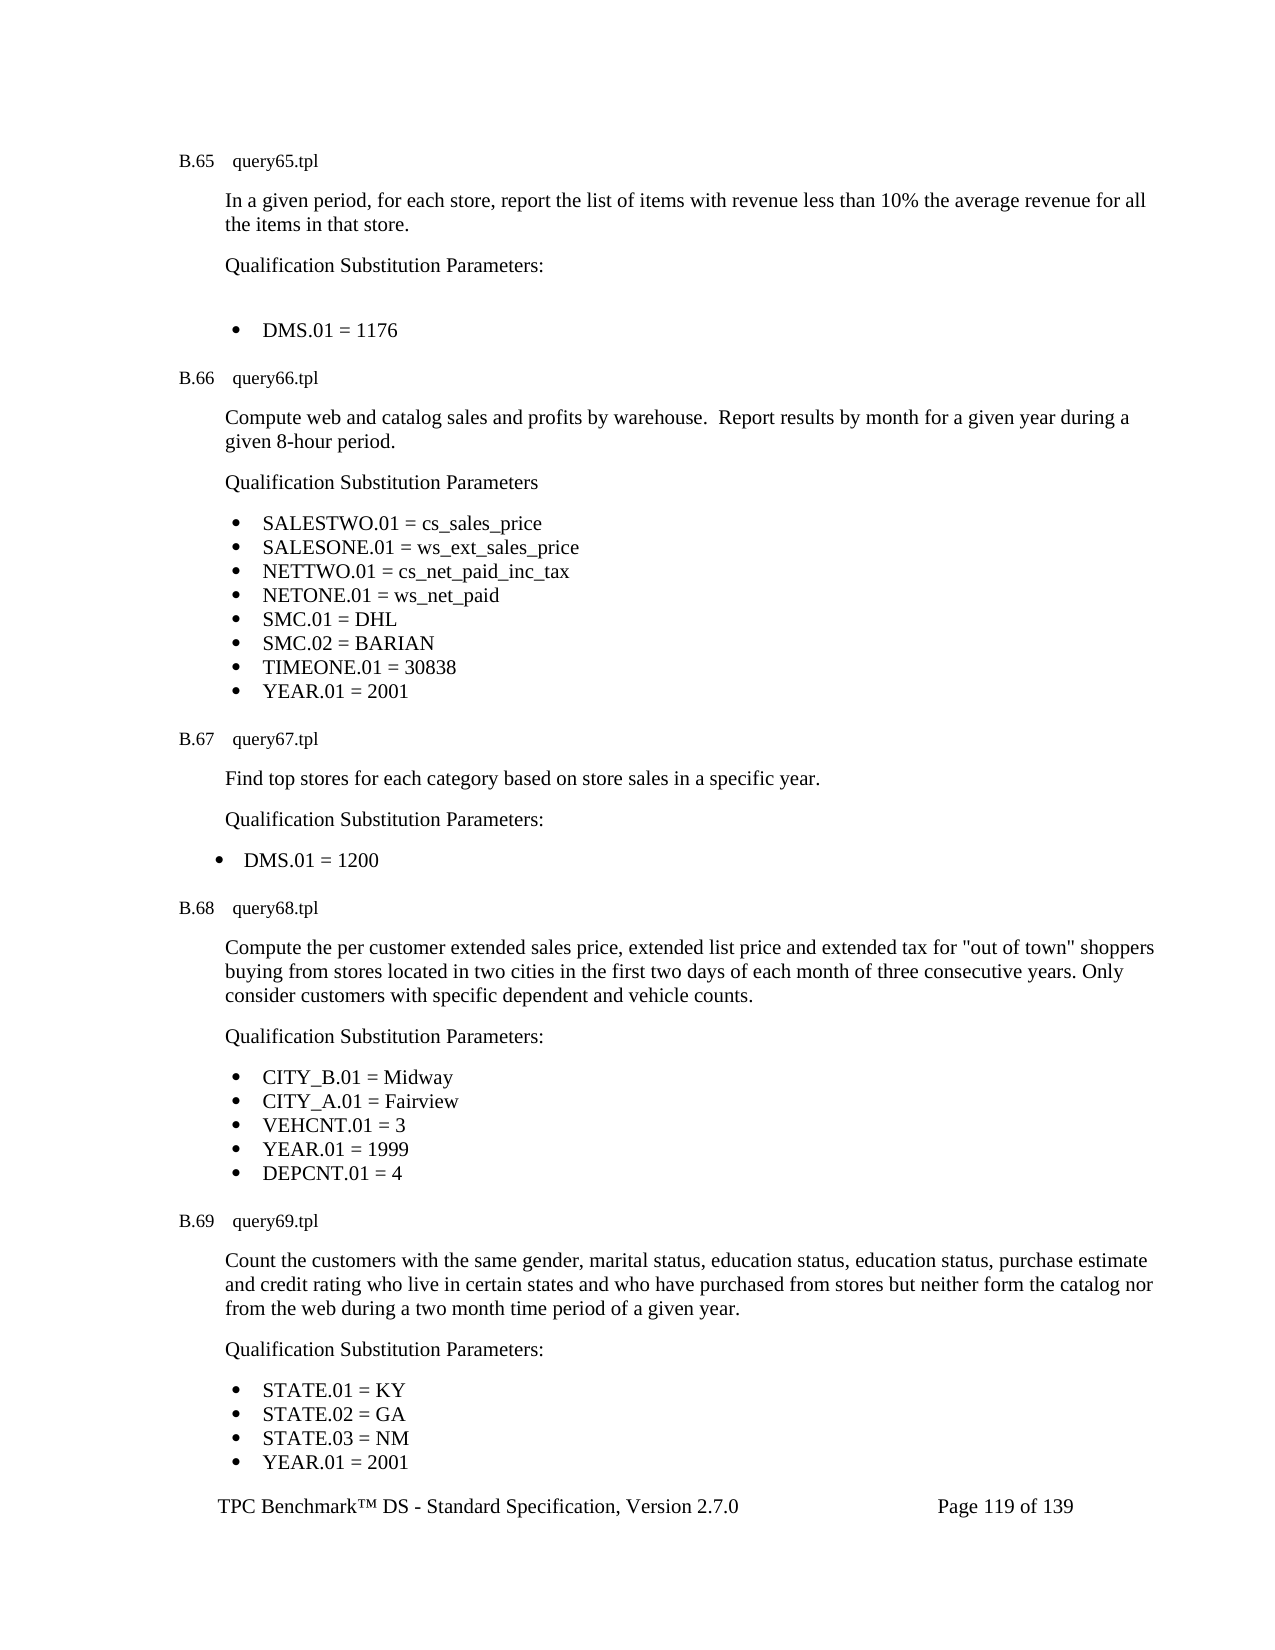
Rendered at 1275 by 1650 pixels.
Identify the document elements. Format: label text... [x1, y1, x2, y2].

list DEPCNT.01 = 4 [232, 1161, 1162, 1185]
list DMS.01 = 1200 [216, 848, 1162, 872]
text query68.tpl [178, 897, 1162, 918]
list SMC.02 = BARIAN [232, 631, 1162, 655]
list SALESTWO.01 = cs_sales_price [232, 511, 1162, 535]
text query69.tpl [178, 1210, 1162, 1232]
list SMC.01 = DHL [232, 607, 1162, 631]
list STATE.01 = KY [232, 1378, 1162, 1402]
list STATE.03 = NM [232, 1426, 1162, 1450]
list NETONE.01 = ws_net_paid [232, 583, 1162, 607]
list YEAR.01 = 2001 [232, 679, 1162, 703]
list YEAR.01 = 1999 [232, 1137, 1162, 1161]
text query65.tpl [178, 150, 1162, 172]
list CITY_A.01 = Fairview [232, 1089, 1162, 1113]
text Compute the per customer extended sales price, extended list price and extended tax for "out of town" shoppers buying from stores located in two cities in the first two days of each month of three consecutive years. Only consider customers with specific dependent and vehicle counts. [225, 935, 1162, 1007]
text Qualification Substitution Parameters: [225, 253, 1162, 277]
list NETTWO.01 = cs_net_paid_inc_tax [232, 559, 1162, 583]
text query67.tpl [178, 728, 1162, 750]
text Find top stores for each category based on store sales in a specific year. [225, 766, 1162, 790]
text In a given period, for each store, report the list of items with revenue less than 10% the average revenue for all the items in that store. [225, 188, 1162, 236]
list DMS.01 = 1176 [232, 318, 1162, 342]
text Qualification Substitution Parameters: [225, 1337, 1162, 1361]
list STATE.02 = GA [232, 1402, 1162, 1426]
list YEAR.01 = 2001 [232, 1450, 1162, 1474]
text query66.tpl [178, 367, 1162, 388]
list SALESONE.01 = ws_ext_sales_price [232, 535, 1162, 559]
text Compute web and catalog sales and profits by warehouse. Report results by month for a given year during a given 8-hour period. [225, 405, 1162, 453]
text Qualification Substitution Parameters: [225, 1024, 1162, 1048]
list TIMEONE.01 = 30838 [232, 655, 1162, 679]
text Qualification Substitution Parameters: [225, 807, 1162, 831]
text Count the customers with the same gender, marital status, education status, education status, purchase estimate and credit rating who live in certain states and who have purchased from stores but neither form the catalog nor from the web during a two month time period of a given year. [225, 1248, 1162, 1320]
text Qualification Substitution Parameters [225, 470, 1162, 494]
list VEHCNT.01 = 3 [232, 1113, 1162, 1137]
list CITY_B.01 = Midway [232, 1065, 1162, 1089]
